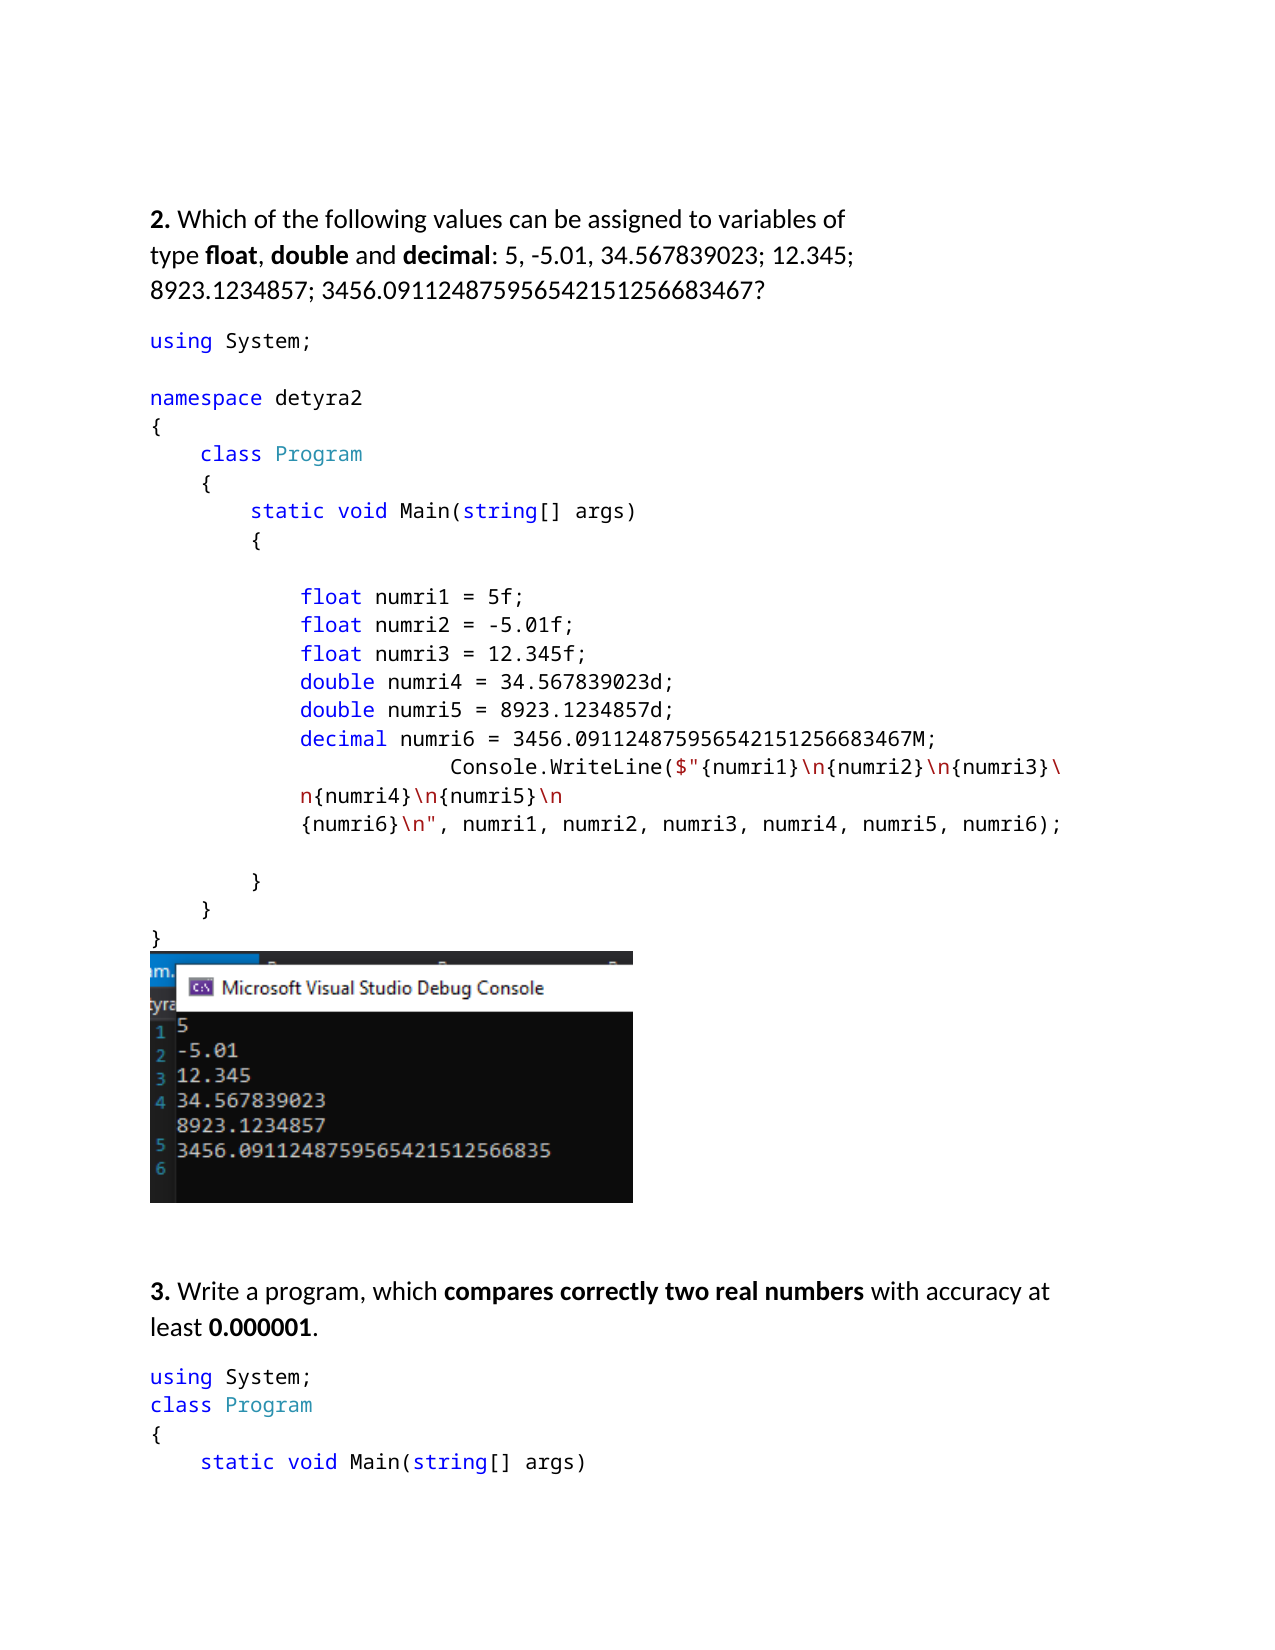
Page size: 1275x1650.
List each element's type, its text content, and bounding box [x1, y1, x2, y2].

text namespace detyra2 [150, 383, 1125, 411]
text } [150, 894, 1125, 923]
text using System; [150, 326, 1125, 354]
text } [150, 923, 1125, 951]
text static void Main(string[] args) [150, 1447, 1125, 1476]
text { [150, 468, 1125, 496]
text float numri3 = 12.345f; [150, 639, 1125, 667]
text { [150, 1419, 1125, 1447]
text static void Main(string[] args) [150, 496, 1125, 525]
text } [150, 866, 1125, 894]
text float numri2 = -5.01f; [150, 610, 1125, 639]
text double numri5 = 8923.1234857d; [150, 696, 1125, 724]
text float numri1 = 5f; [150, 582, 1125, 610]
text using System; [150, 1362, 1125, 1391]
text class Program [150, 439, 1125, 468]
text double numri4 = 34.567839023d; [150, 667, 1125, 696]
text 3. Write a program, which compares correctly two real numbers with accuracy at least 0.000001. [150, 1274, 1125, 1343]
text decimal numri6 = 3456.091124875956542151256683467M; [150, 724, 1125, 752]
text 2. Which of the following values can be assigned to variables of type float, double and decimal: 5, -5.01, 34.567839023; 12.345; 8923.1234857; 3456.091124875956542151256683467? [150, 202, 1125, 307]
text {numri6}\n", numri1, numri2, numri3, numri4, numri5, numri6); [300, 809, 1125, 838]
text class Program [150, 1391, 1125, 1419]
text { [150, 525, 1125, 553]
text Console.WriteLine($"{numri1}\n{numri2}\n{numri3}\n{numri4}\n{numri5}\n [300, 752, 1125, 809]
text { [150, 411, 1125, 439]
picture [150, 951, 633, 1203]
